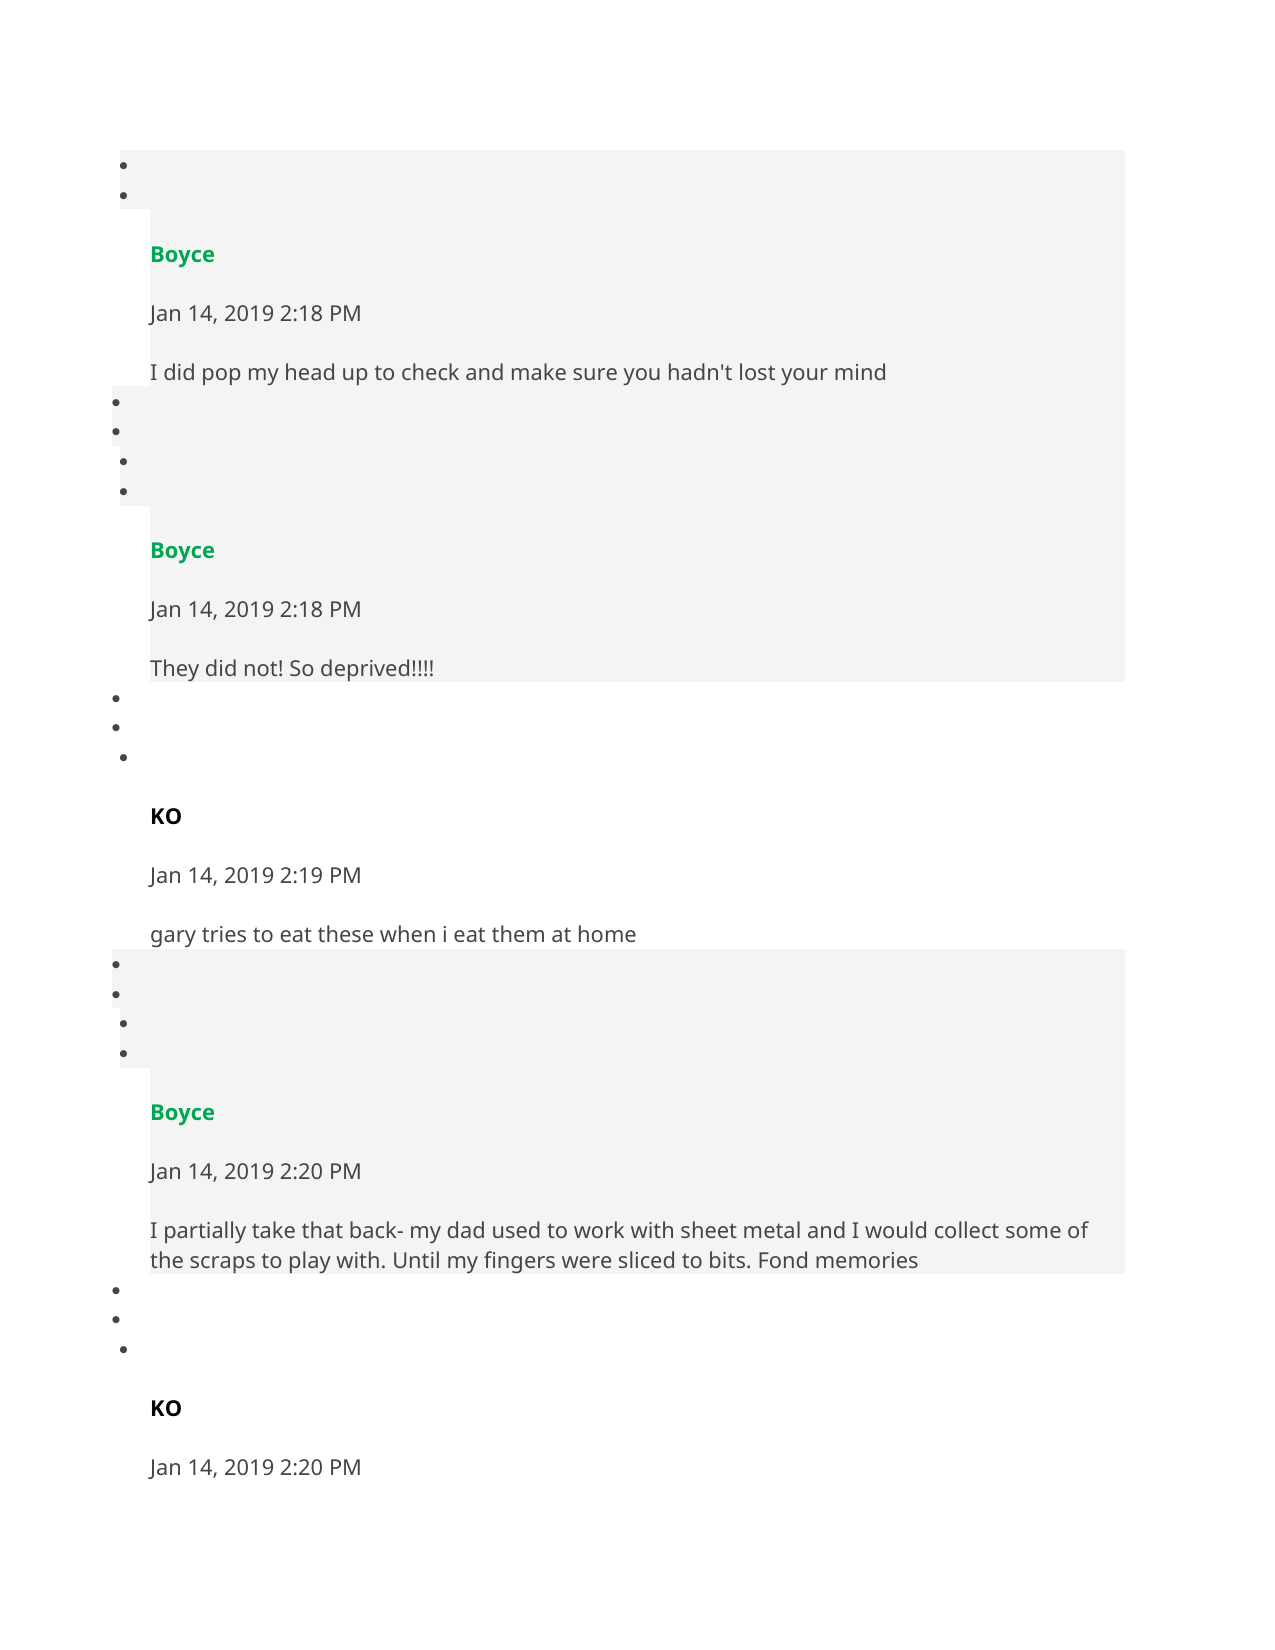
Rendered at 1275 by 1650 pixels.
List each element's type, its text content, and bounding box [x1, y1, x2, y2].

text They did not! So deprived!!!! [150, 653, 1125, 682]
text Jan 14, 2019 2:18 PM [150, 298, 1125, 327]
text Boyce [150, 535, 1125, 564]
text I partially take that back- my dad used to work with sheet metal and I would collect some of the scraps to play with. Until my fingers were sliced to bits. Fond memories [150, 1215, 1125, 1274]
text KO [150, 1393, 1125, 1423]
text I did pop my head up to check and make sure you hadn't lost your mind [150, 357, 1125, 386]
text KO [150, 801, 1125, 831]
text Boyce [150, 239, 1125, 268]
text gary tries to eat these when i eat them at home [150, 919, 1125, 949]
text Jan 14, 2019 2:20 PM [150, 1156, 1125, 1186]
text Jan 14, 2019 2:18 PM [150, 594, 1125, 623]
text Boyce [150, 1097, 1125, 1127]
text Jan 14, 2019 2:19 PM [150, 860, 1125, 890]
text Jan 14, 2019 2:20 PM [150, 1452, 1125, 1482]
